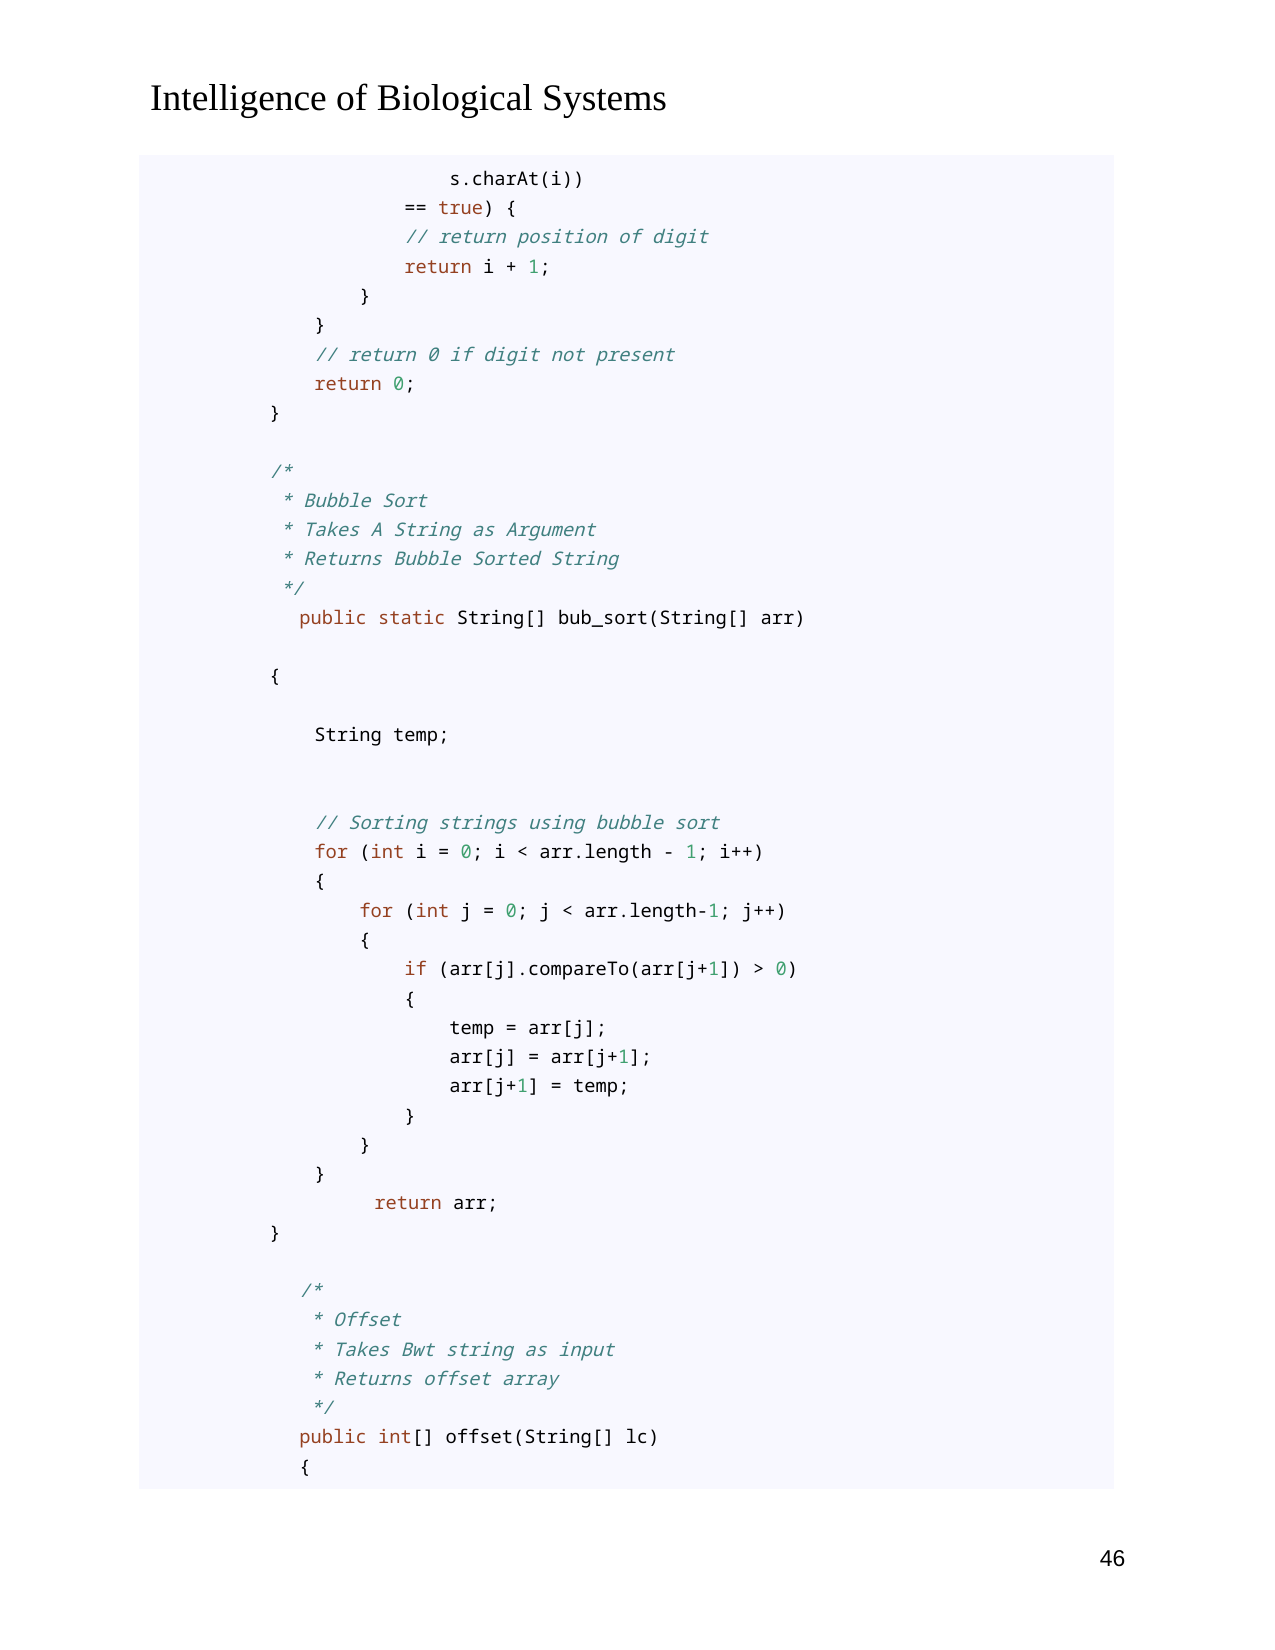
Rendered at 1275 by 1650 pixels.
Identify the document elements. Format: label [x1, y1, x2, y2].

table_header [139, 155, 1114, 1489]
